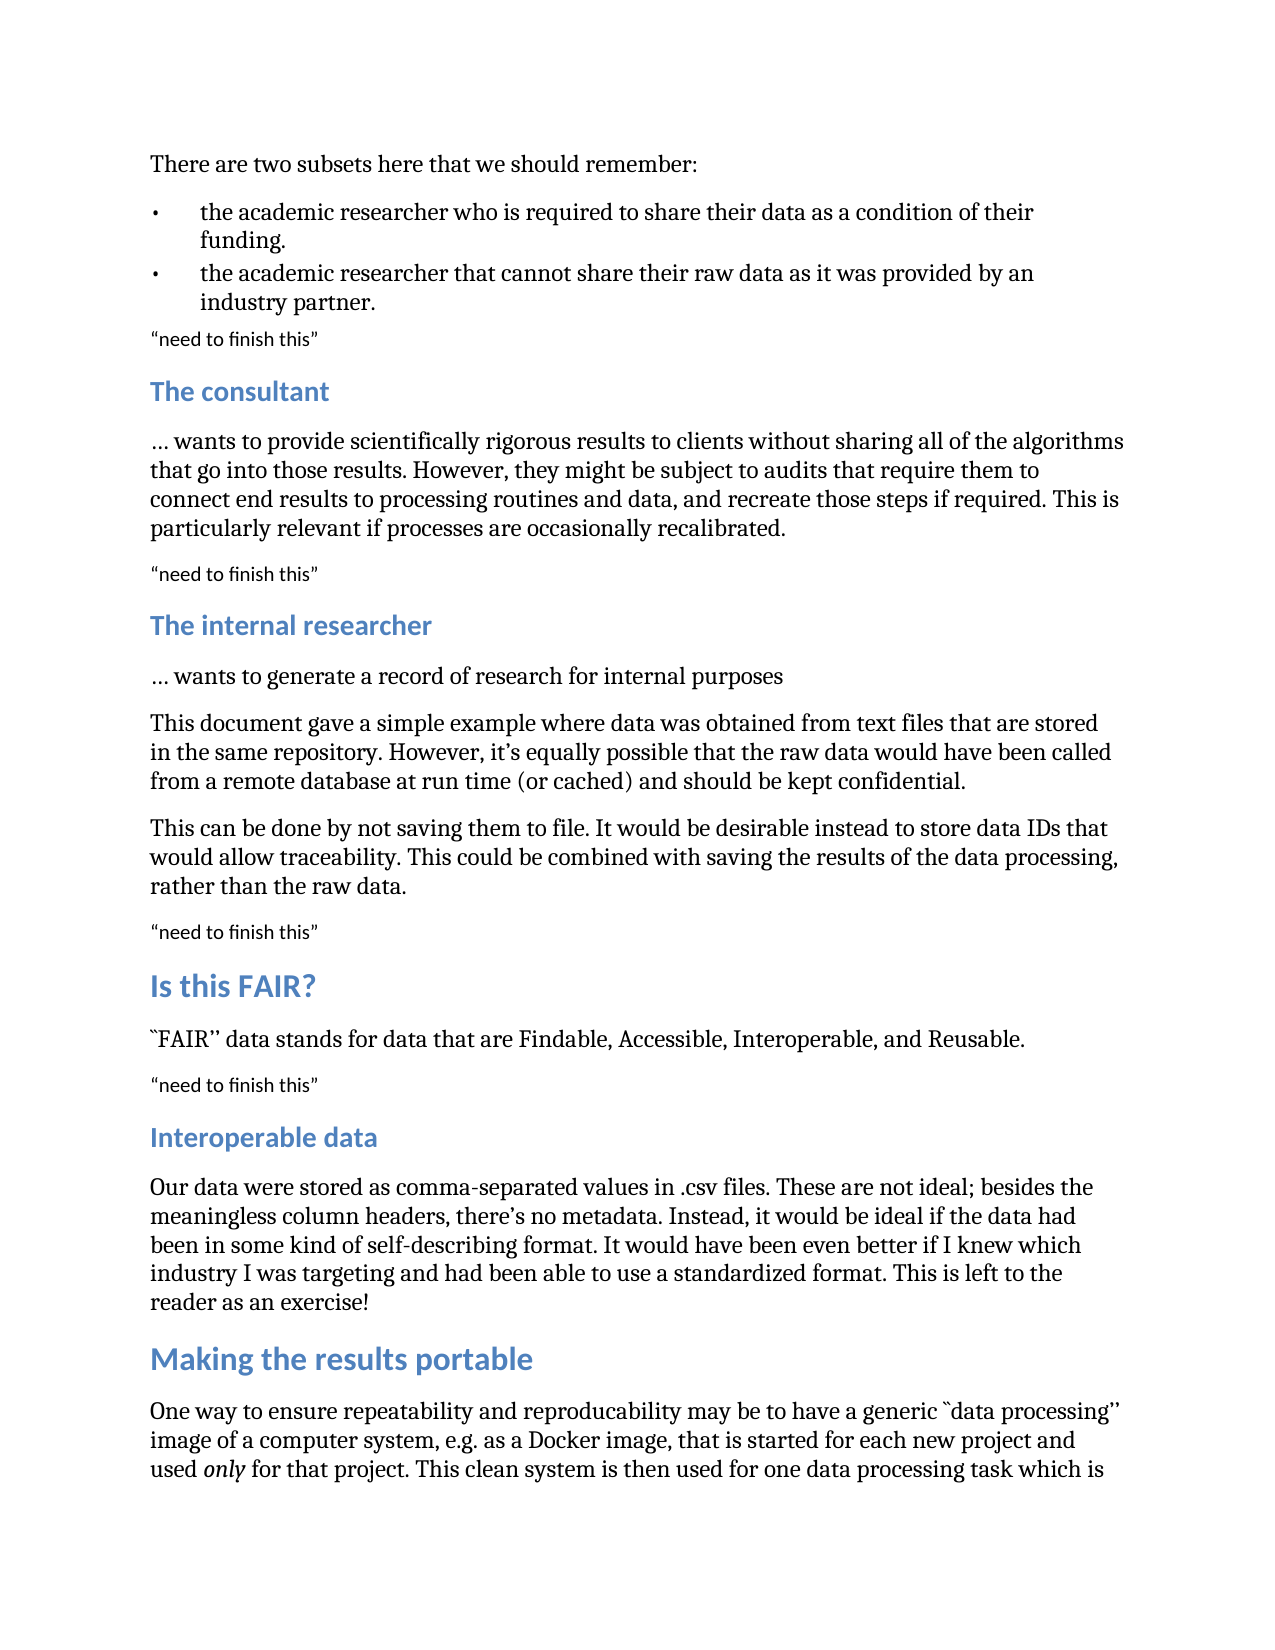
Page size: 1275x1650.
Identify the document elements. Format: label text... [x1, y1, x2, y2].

text This document gave a simple example where data was obtained from text files that are stored in the same repository. However, it’s equally possible that the raw data would have been called from a remote database at run time (or cached) and should be kept confidential. [150, 709, 1125, 795]
list the academic researcher that cannot share their raw data as it was provided by an industry partner. [150, 259, 1125, 316]
text Our data were stored as comma-separated values in .csv files. These are not ideal; besides the meaningless column headers, there’s no metadata. Instead, it would be ideal if the data had been in some kind of self-describing format. It would have been even better if I knew which industry I was targeting and had been able to use a standardized format. This is left to the reader as an exercise! [150, 1173, 1125, 1317]
text There are two subsets here that we should remember: [150, 150, 1125, 179]
text … wants to generate a record of research for internal purposes [150, 662, 1125, 690]
subtitle The consultant [150, 373, 1125, 408]
text “need to finish this” [150, 327, 1125, 352]
text “need to finish this” [150, 561, 1125, 586]
text This can be done by not saving them to file. It would be desirable instead to store data IDs that would allow traceability. This could be combined with saving the results of the data processing, rather than the raw data. [150, 814, 1125, 900]
text “need to finish this” [150, 919, 1125, 944]
text ``FAIR’’ data stands for data that are Findable, Accessible, Interoperable, and Reusable. [150, 1025, 1125, 1054]
subtitle Is this FAIR? [150, 965, 1125, 1006]
subtitle Interoperable data [150, 1119, 1125, 1154]
subtitle The internal researcher [150, 607, 1125, 643]
list the academic researcher who is required to share their data as a condition of their funding. [150, 197, 1125, 255]
text “need to finish this” [150, 1072, 1125, 1098]
subtitle Making the results portable [150, 1338, 1125, 1378]
